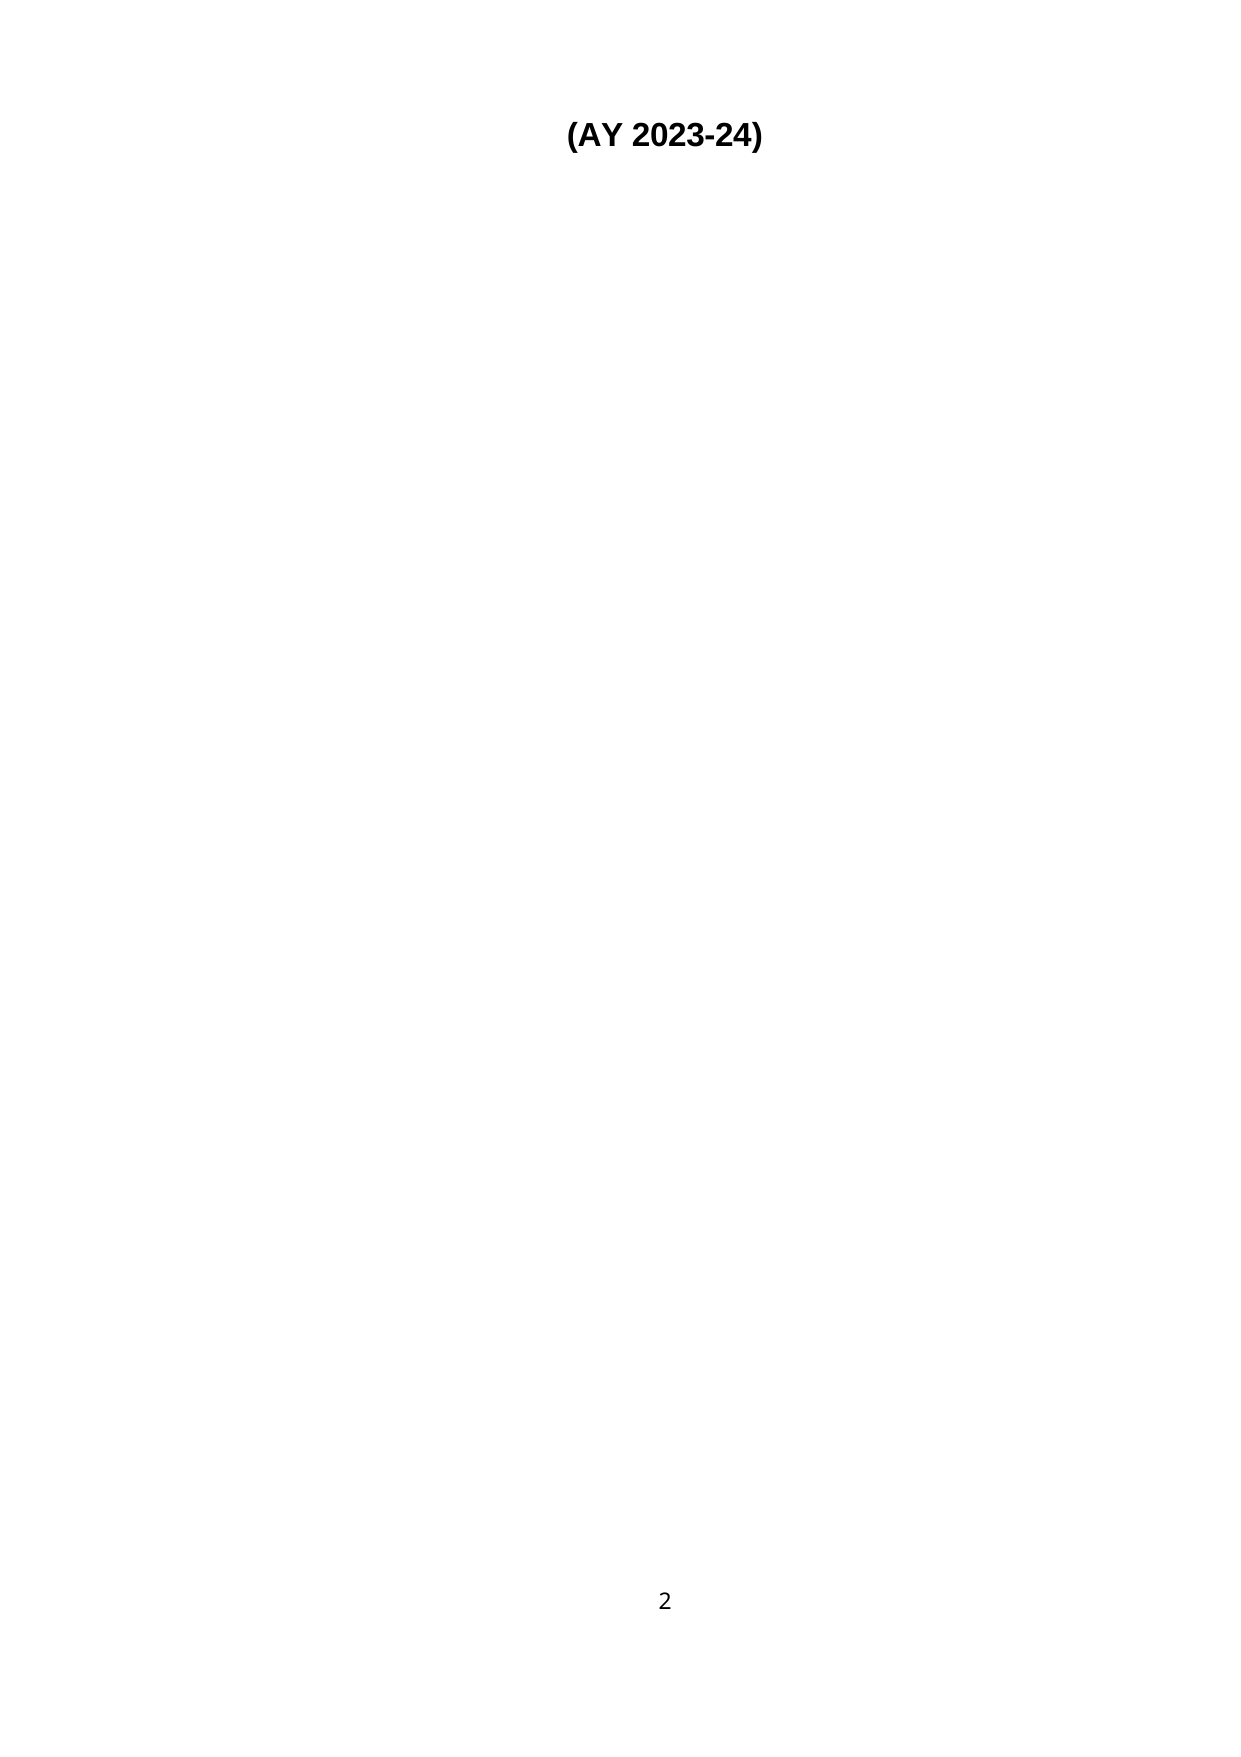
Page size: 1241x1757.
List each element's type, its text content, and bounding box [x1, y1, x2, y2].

text (AY 2023-24) [175, 114, 1155, 153]
